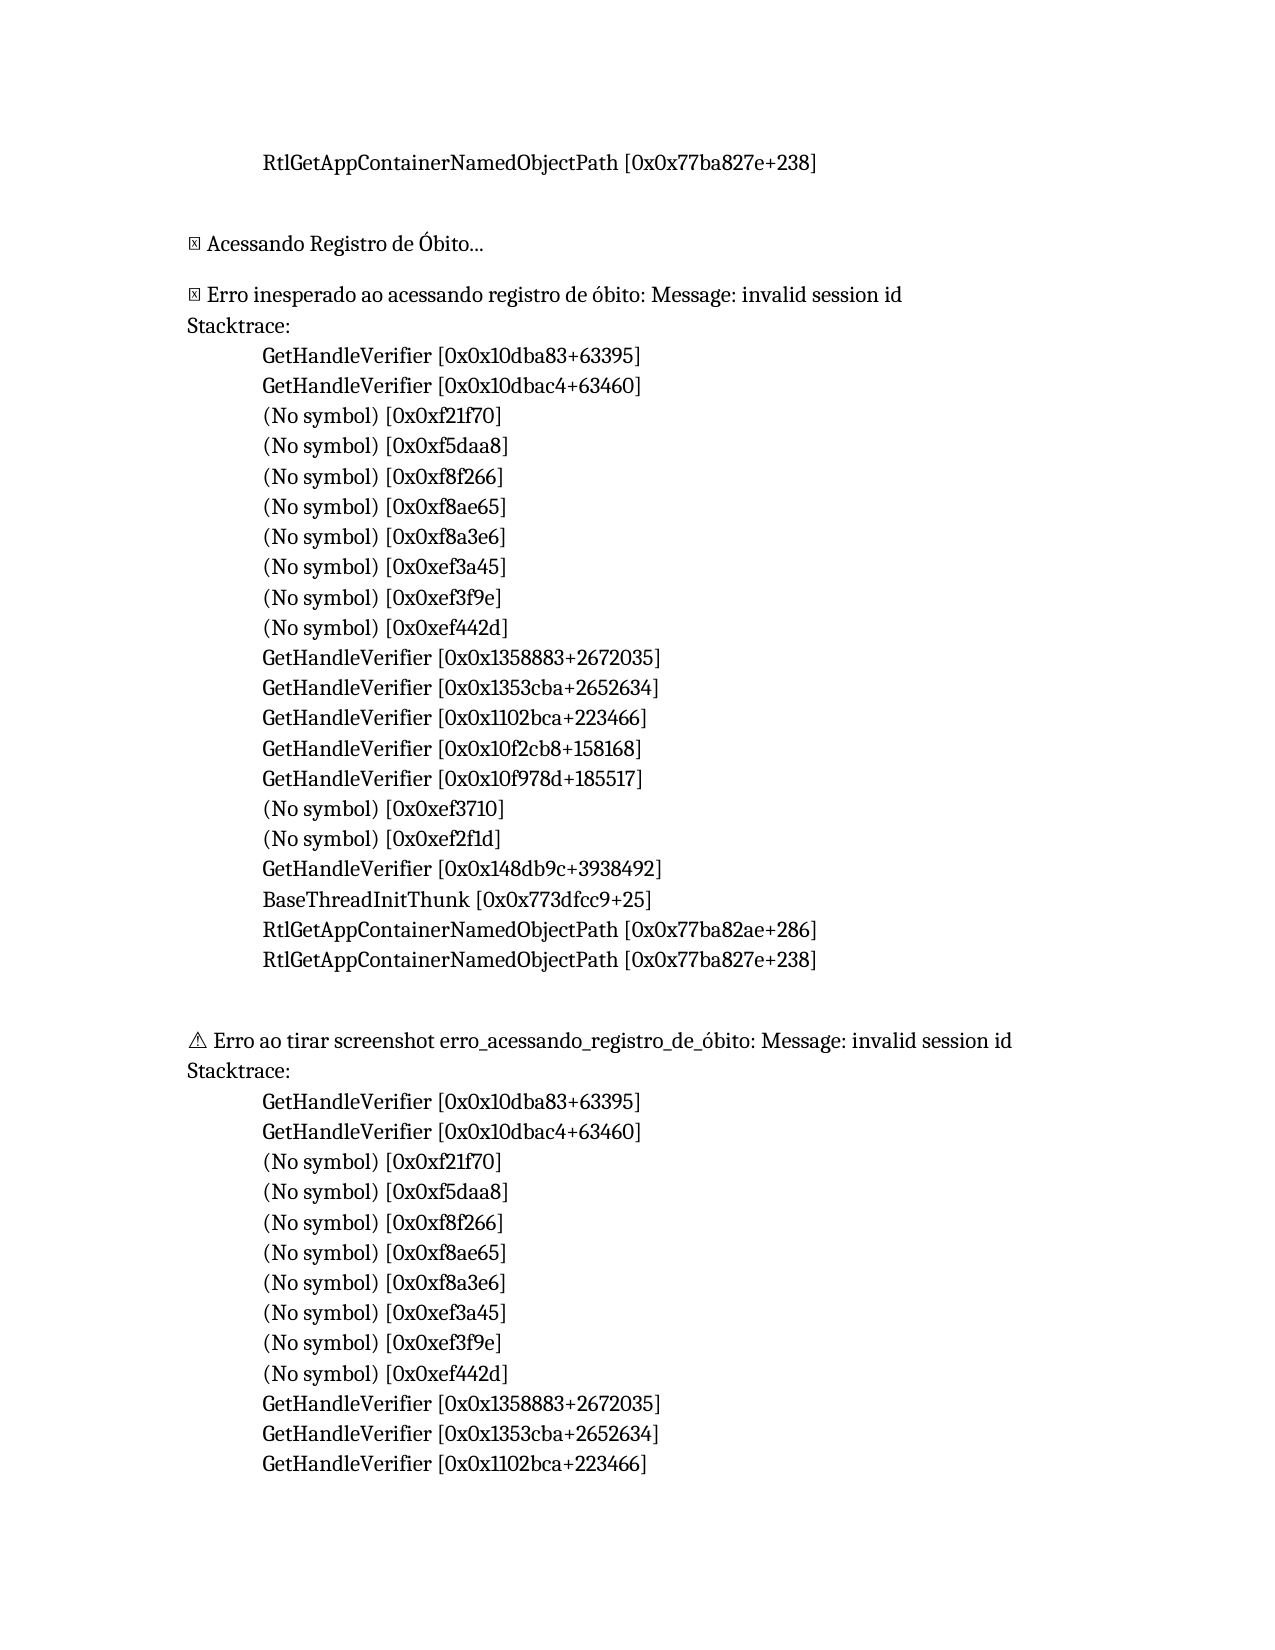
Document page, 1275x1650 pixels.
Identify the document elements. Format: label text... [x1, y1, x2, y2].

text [187, 150, 1087, 207]
text 🔄 Acessando Registro de Óbito... [187, 231, 1087, 258]
text ❌ Erro inesperado ao acessando registro de óbito: Message: invalid session id Stacktrace: GetHandleVerifier [0x0x10dba83+63395] GetHandleVerifier [0x0x10dbac4+63460] (No symbol) [0x0xf21f70] (No symbol) [0x0xf5daa8] (No symbol) [0x0xf8f266] (No symbol) [0x0xf8ae65] (No symbol) [0x0xf8a3e6] (No symbol) [0x0xef3a45] (No symbol) [0x0xef3f9e] (No symbol) [0x0xef442d] GetHandleVerifier [0x0x1358883+2672035] GetHandleVerifier [0x0x1353cba+2652634] GetHandleVerifier [0x0x1102bca+223466] GetHandleVerifier [0x0x10f2cb8+158168] GetHandleVerifier [0x0x10f978d+185517] (No symbol) [0x0xef3710] (No symbol) [0x0xef2f1d] GetHandleVerifier [0x0x148db9c+3938492] BaseThreadInitThunk [0x0x773dfcc9+25] RtlGetAppContainerNamedObjectPath [0x0x77ba82ae+286] RtlGetAppContainerNamedObjectPath [0x0x77ba827e+238] [187, 282, 1087, 1003]
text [187, 1028, 1087, 1477]
